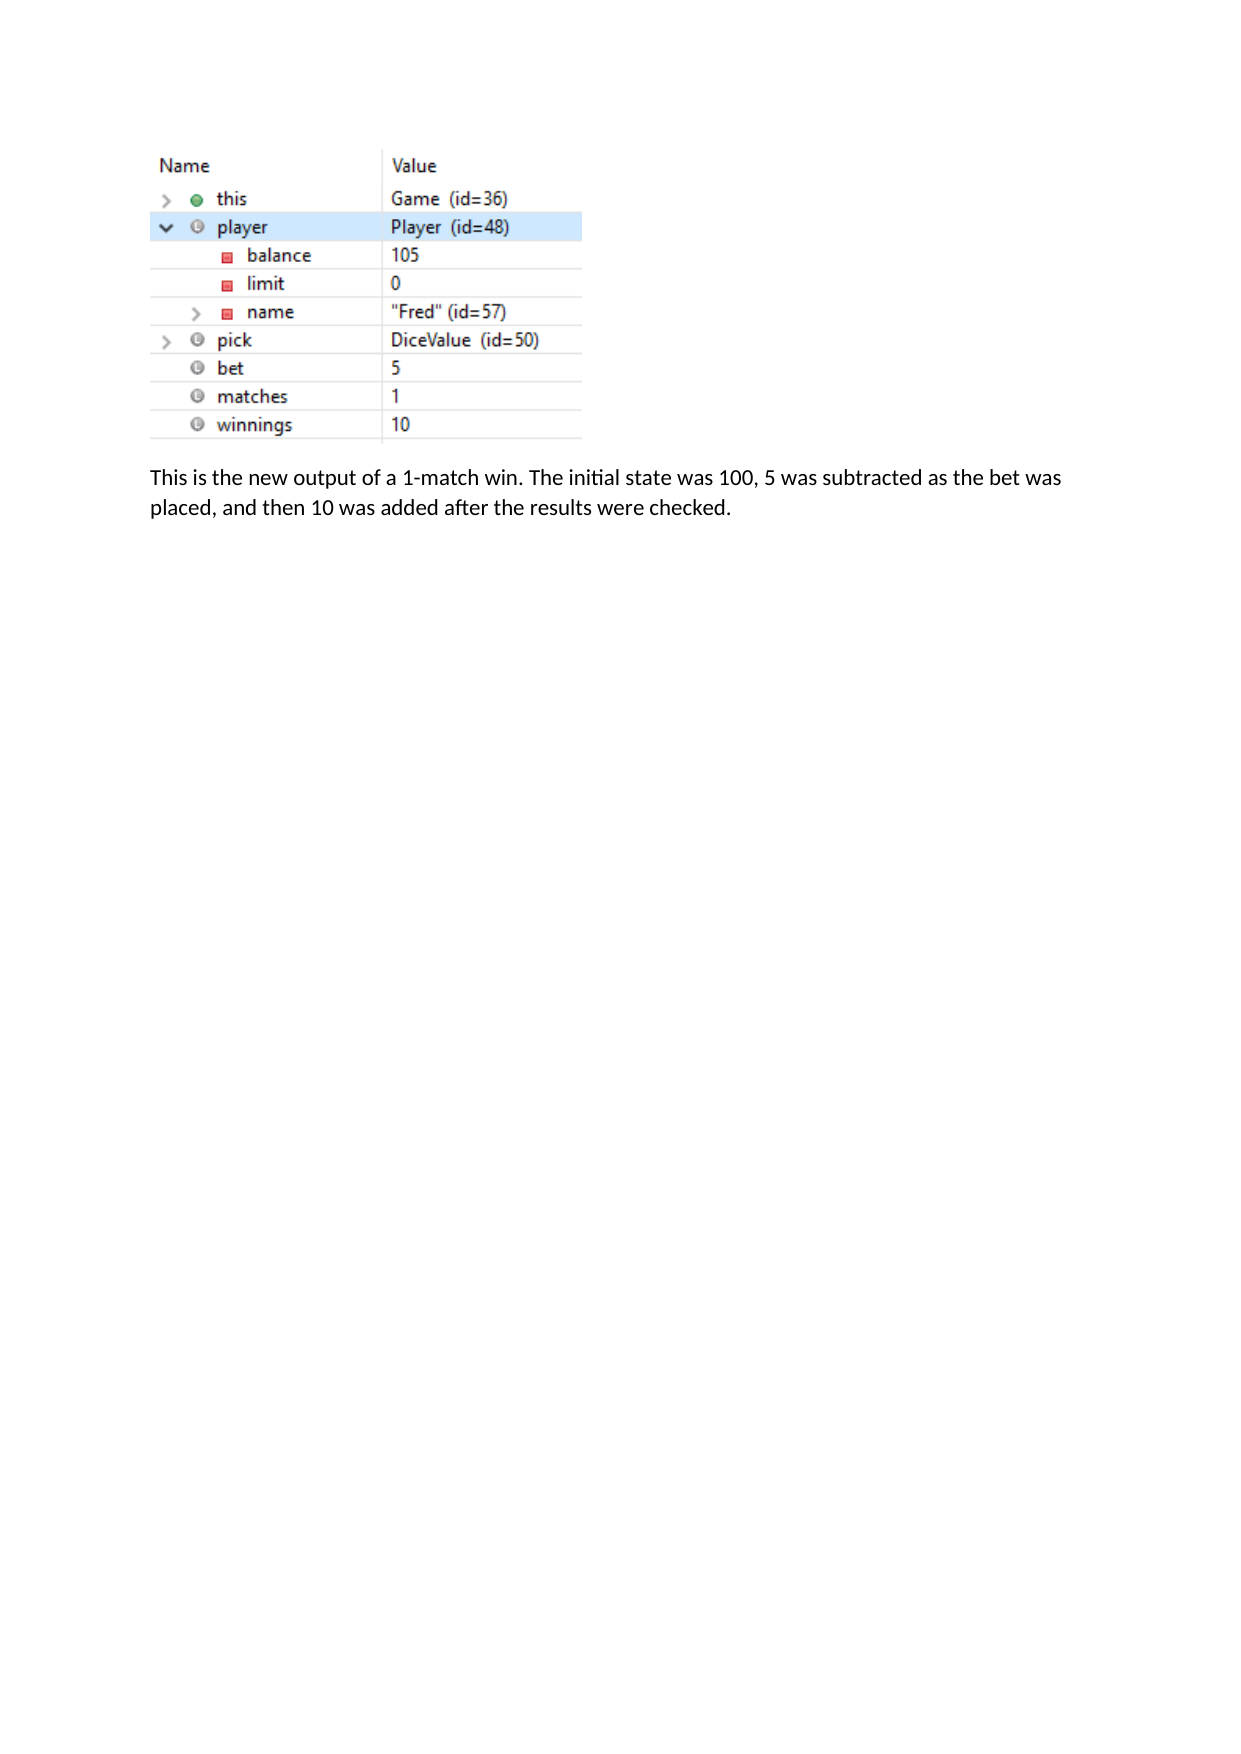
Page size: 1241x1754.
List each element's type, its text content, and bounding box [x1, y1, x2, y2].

text This is the new output of a 1-match win. The initial state was 100, 5 was subtracted as the bet was placed, and then 10 was added after the results were checked. [150, 463, 1090, 521]
picture [150, 149, 582, 444]
